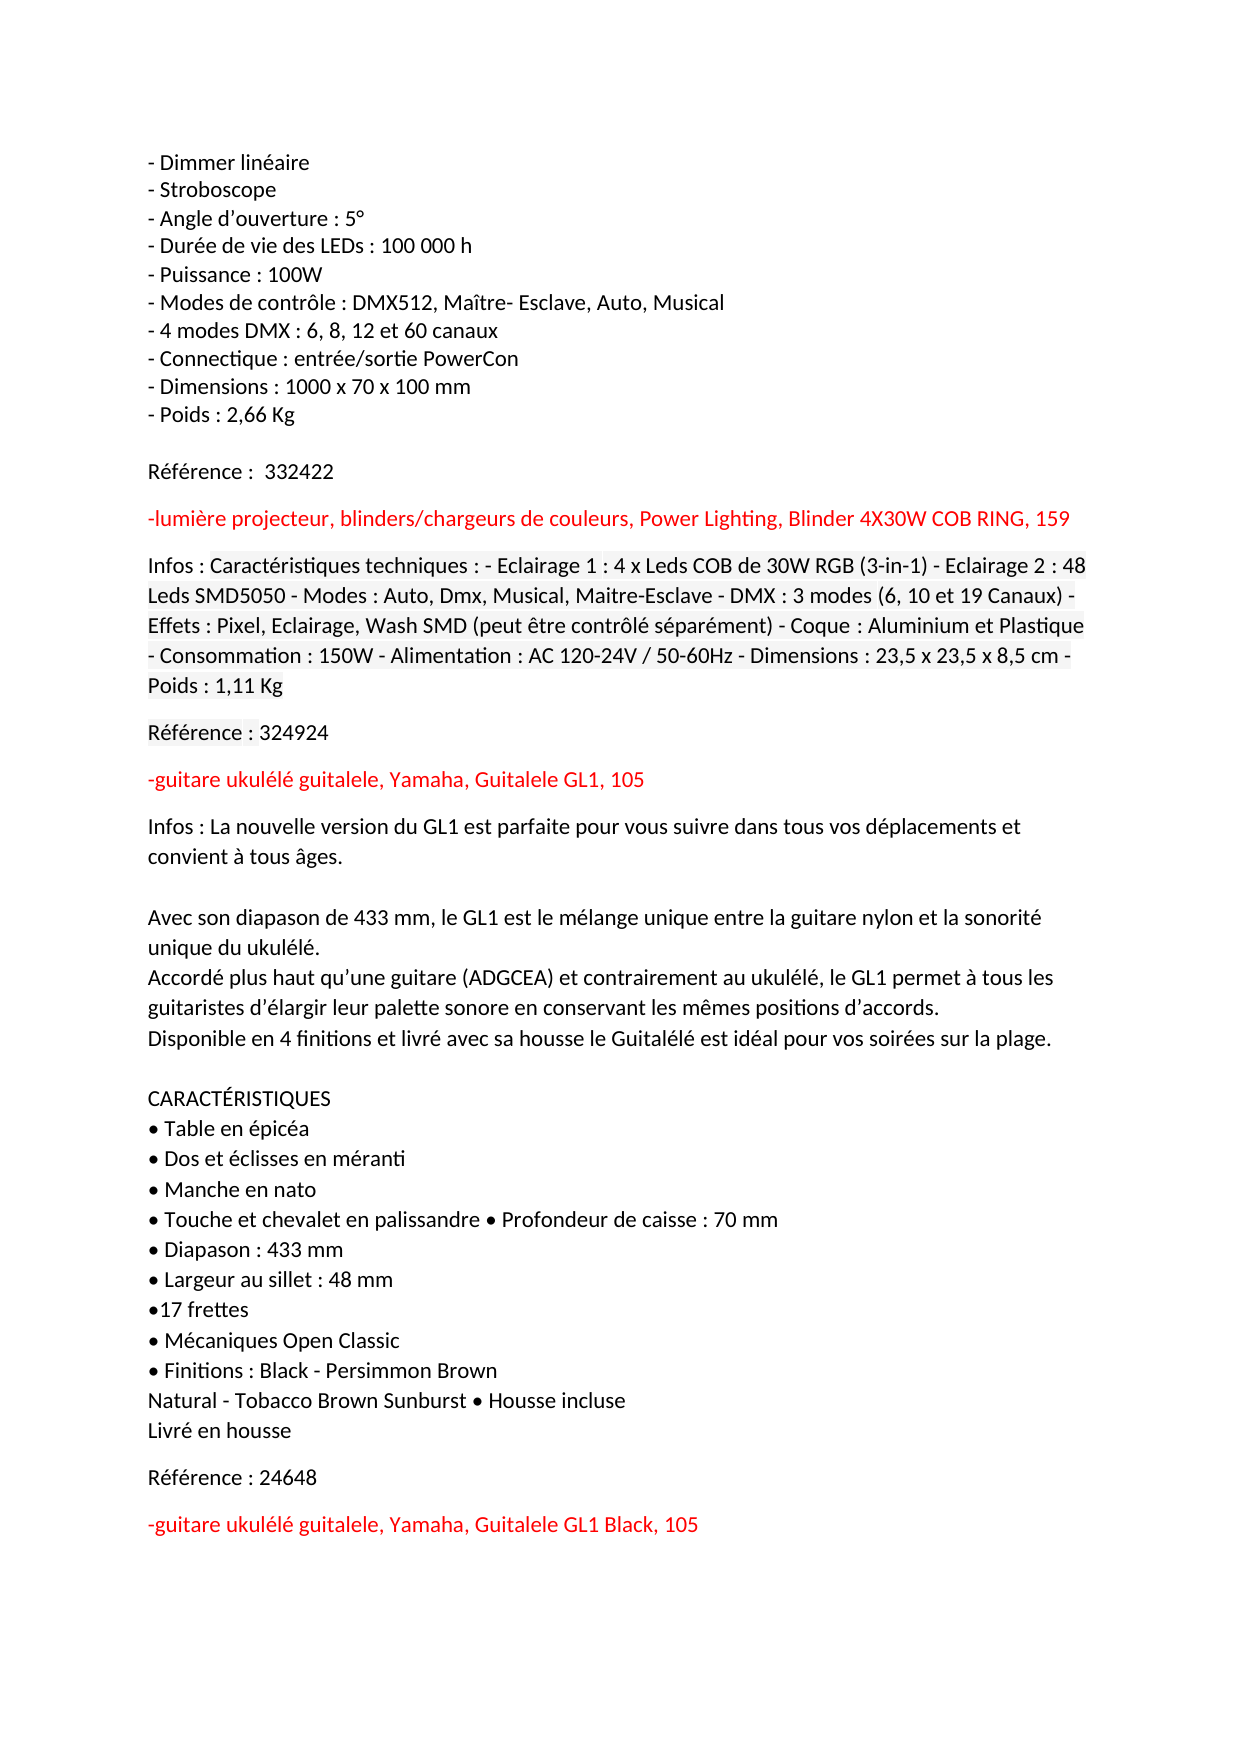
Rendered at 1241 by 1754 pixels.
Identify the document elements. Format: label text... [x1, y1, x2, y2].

text Référence : 332422 [148, 457, 1093, 485]
text -guitare ukulélé guitalele, Yamaha, Guitalele GL1 Black, 105 [148, 1510, 1093, 1538]
text -lumière projecteur, blinders/chargeurs de couleurs, Power Lighting, Blinder 4X30W COB RING, 159 [148, 504, 1093, 532]
text Référence : 324924 [148, 718, 1093, 746]
text Référence : 24648 [148, 1463, 1093, 1491]
text Infos : Caractéristiques techniques : - Eclairage 1 : 4 x Leds COB de 30W RGB (3-in-1) - Eclairage 2 : 48 Leds SMD5050 - Modes : Auto, Dmx, Musical, Maitre-Esclave - DMX : 3 modes (6, 10 et 19 Canaux) - Effets : Pixel, Eclairage, Wash SMD (peut être contrôlé séparément) - Coque : Aluminium et Plastique - Consommation : 150W - Alimentation : AC 120-24V / 50-60Hz - Dimensions : 23,5 x 23,5 x 8,5 cm - Poids : 1,11 Kg [148, 551, 1093, 699]
text -guitare ukulélé guitalele, Yamaha, Guitalele GL1, 105 [148, 765, 1093, 793]
